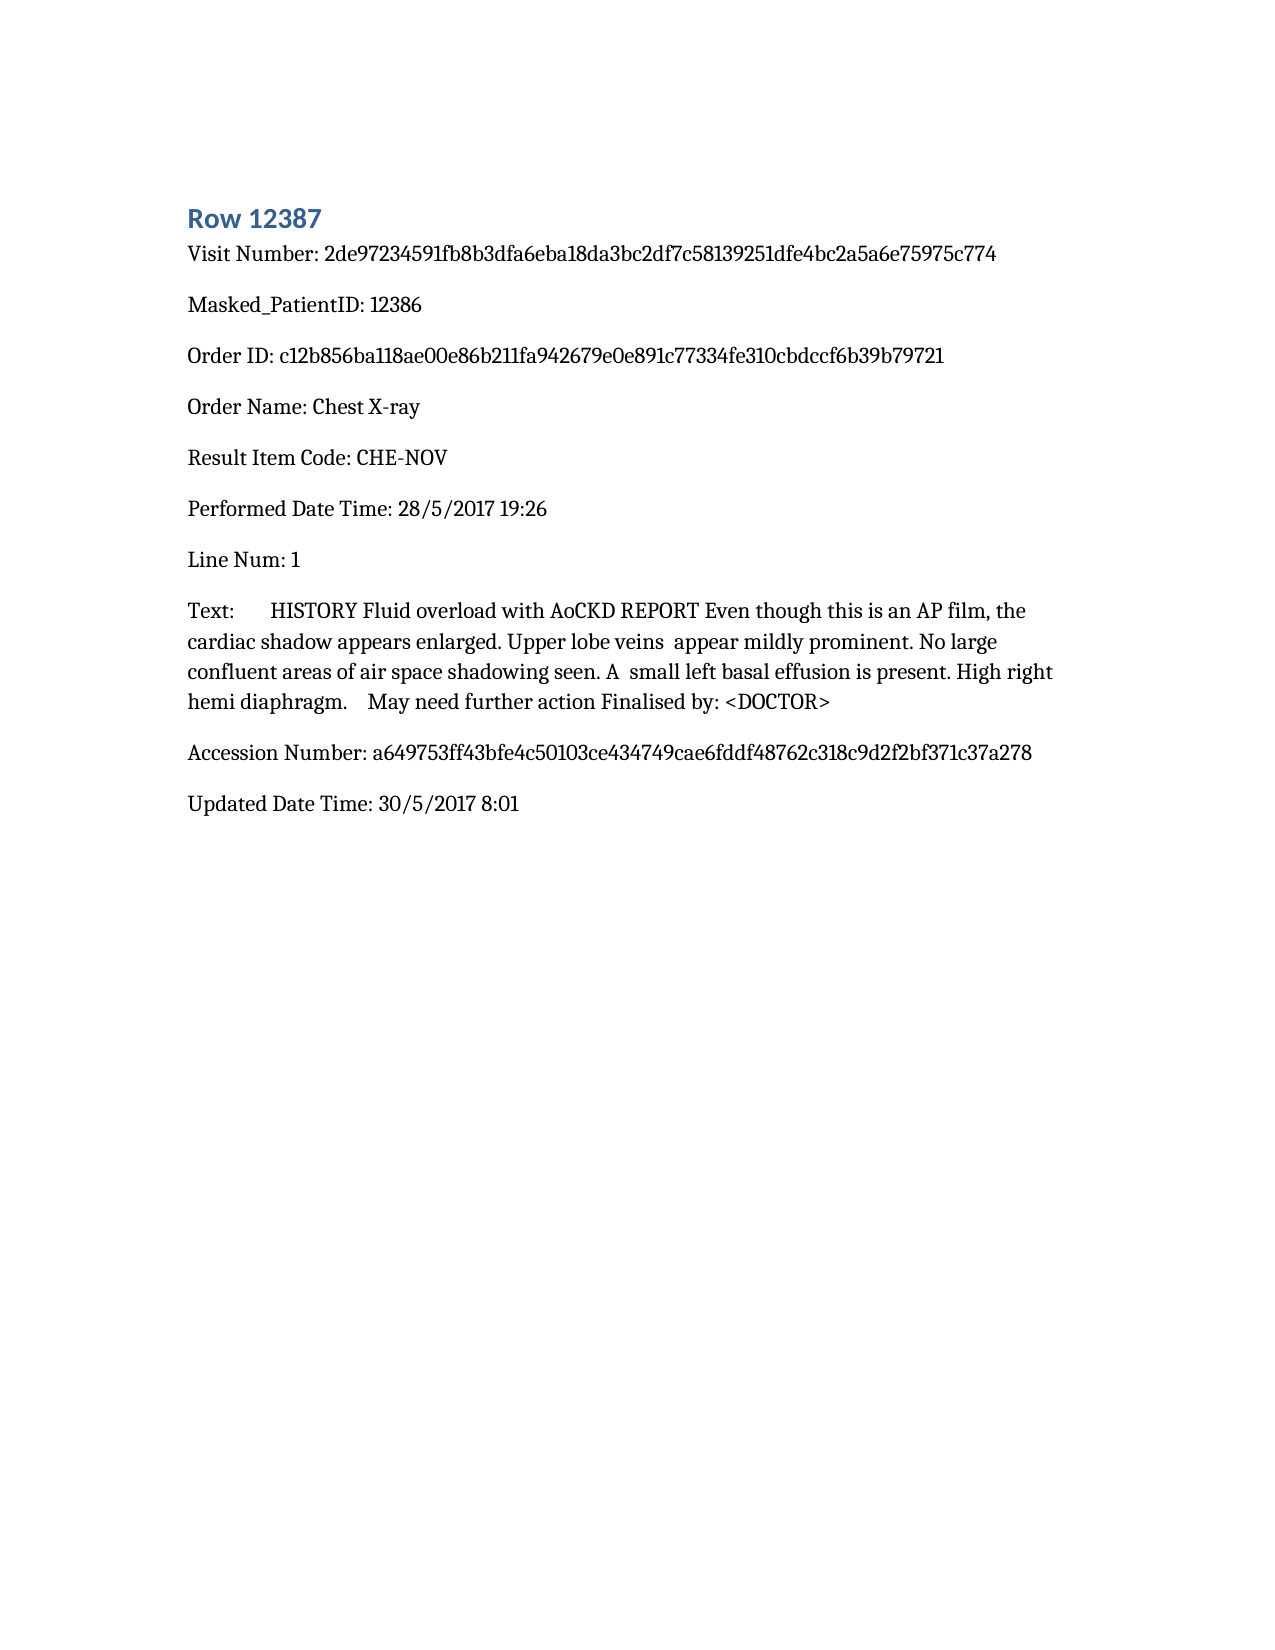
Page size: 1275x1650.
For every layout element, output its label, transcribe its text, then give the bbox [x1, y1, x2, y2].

text Accession Number: a649753ff43bfe4c50103ce434749cae6fddf48762c318c9d2f2bf371c37a278 [187, 740, 1087, 766]
text Text: HISTORY Fluid overload with AoCKD REPORT Even though this is an AP film, the cardiac shadow appears enlarged. Upper lobe veins appear mildly prominent. No large confluent areas of air space shadowing seen. A small left basal effusion is present. High right hemi diaphragm. May need further action Finalised by: <DOCTOR> [187, 598, 1087, 715]
text Visit Number: 2de97234591fb8b3dfa6eba18da3bc2df7c58139251dfe4bc2a5a6e75975c774 [187, 241, 1087, 267]
text Line Num: 1 [187, 547, 1087, 573]
text Updated Date Time: 30/5/2017 8:01 [187, 791, 1087, 817]
subtitle Row 12387 [187, 200, 1087, 236]
text Performed Date Time: 28/5/2017 19:26 [187, 496, 1087, 522]
text Order Name: Chest X-ray [187, 394, 1087, 420]
text Order ID: c12b856ba118ae00e86b211fa942679e0e891c77334fe310cbdccf6b39b79721 [187, 343, 1087, 369]
text Masked_PatientID: 12386 [187, 292, 1087, 318]
text Result Item Code: CHE-NOV [187, 445, 1087, 471]
